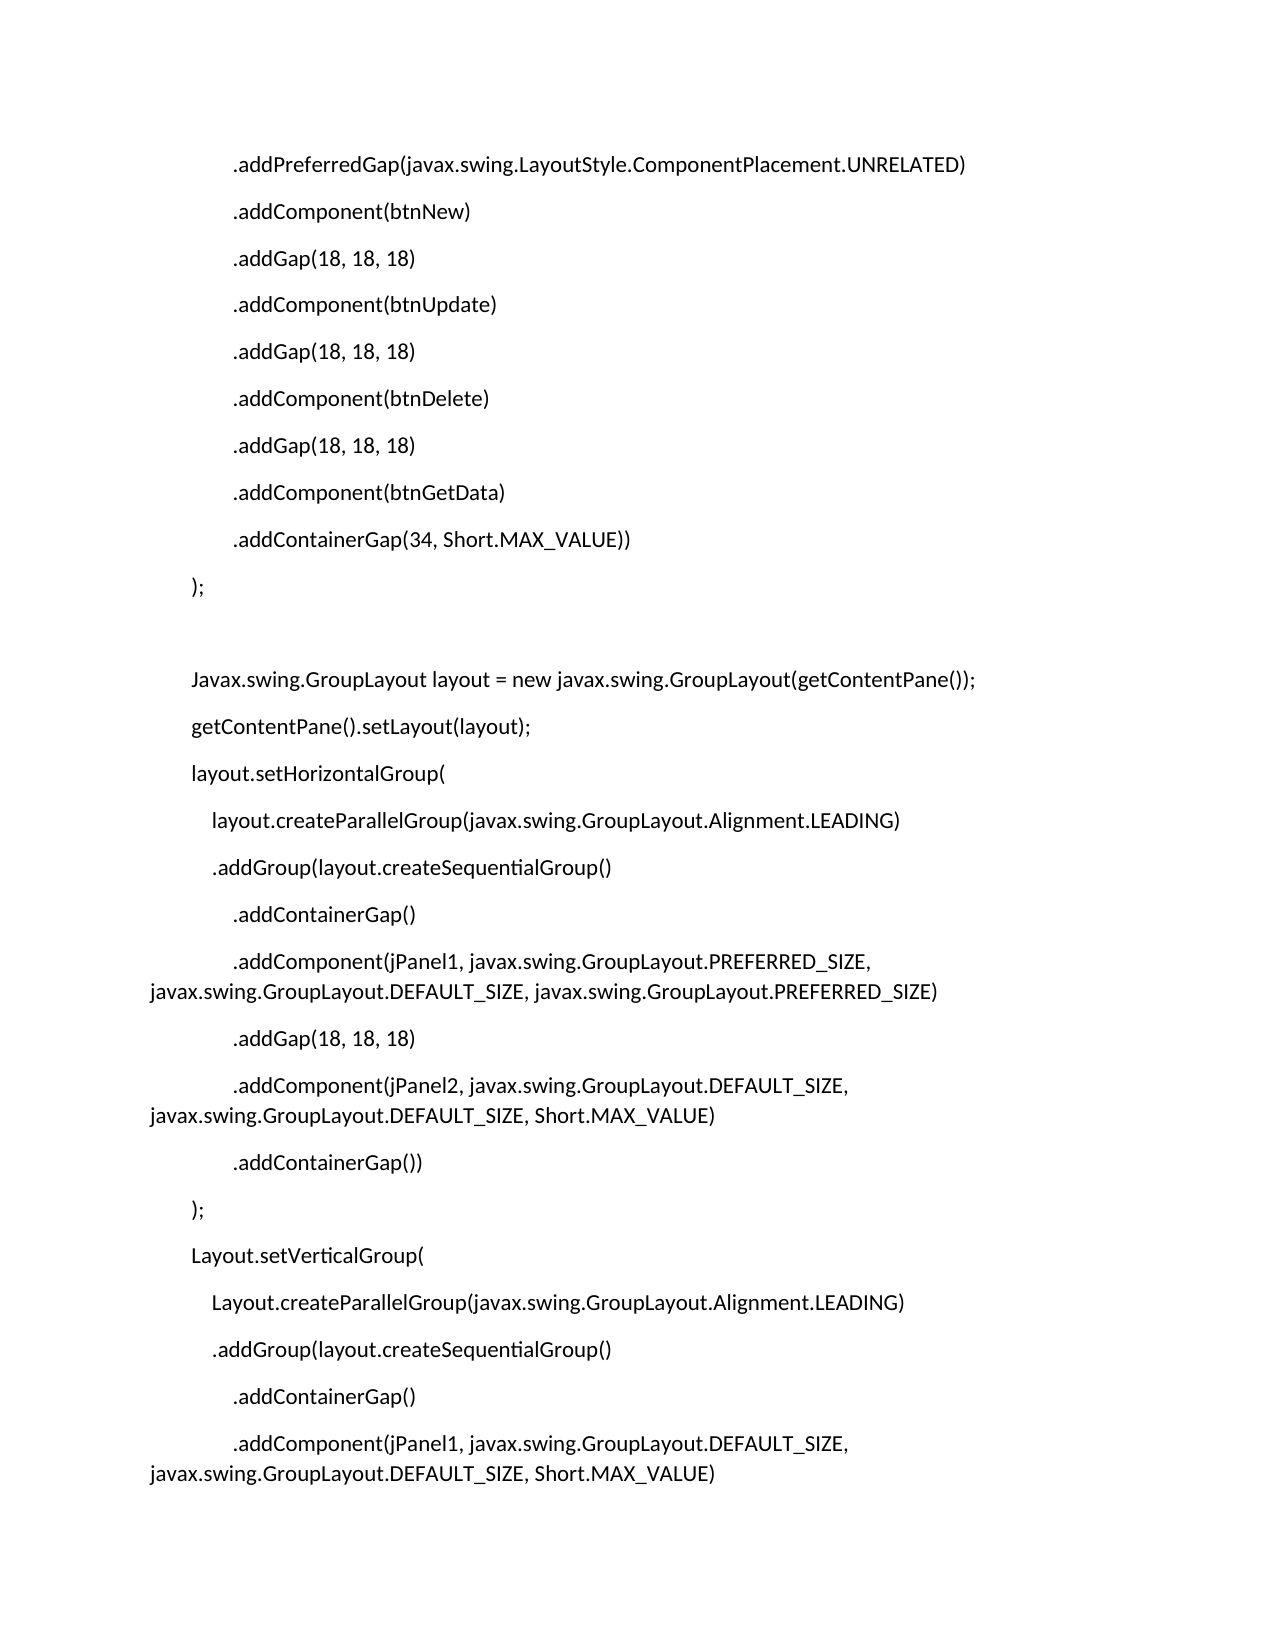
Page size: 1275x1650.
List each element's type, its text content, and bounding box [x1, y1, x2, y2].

text ); [150, 572, 1125, 600]
text .addComponent(jPanel1, javax.swing.GroupLayout.PREFERRED_SIZE, javax.swing.GroupLayout.DEFAULT_SIZE, javax.swing.GroupLayout.PREFERRED_SIZE) [150, 947, 1125, 1005]
text .addComponent(jPanel2, javax.swing.GroupLayout.DEFAULT_SIZE, javax.swing.GroupLayout.DEFAULT_SIZE, Short.MAX_VALUE) [150, 1071, 1125, 1129]
text .addComponent(btnUpdate) [150, 291, 1125, 319]
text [150, 1335, 1125, 1363]
text .addComponent(btnGetData) [150, 478, 1125, 506]
text .addComponent(jPanel1, javax.swing.GroupLayout.DEFAULT_SIZE, javax.swing.GroupLayout.DEFAULT_SIZE, Short.MAX_VALUE) [150, 1429, 1125, 1487]
text layout.setHorizontalGroup( [150, 759, 1125, 787]
text Layout.createParallelGroup(javax.swing.GroupLayout.Alignment.LEADING) [150, 1288, 1125, 1317]
text ); [150, 1195, 1125, 1223]
text .addGap(18, 18, 18) [150, 1024, 1125, 1052]
text Javax.swing.GroupLayout layout = new javax.swing.GroupLayout(getContentPane()); [150, 666, 1125, 694]
text .addContainerGap(34, Short.MAX_VALUE)) [150, 525, 1125, 553]
text .addGap(18, 18, 18) [150, 431, 1125, 459]
text .addContainerGap()) [150, 1148, 1125, 1176]
text .addContainerGap() [150, 1382, 1125, 1410]
text .addGroup(layout.createSequentialGroup() [150, 853, 1125, 881]
text .addComponent(btnNew) [150, 197, 1125, 225]
text .addGap(18, 18, 18) [150, 244, 1125, 272]
text .addGap(18, 18, 18) [150, 337, 1125, 366]
text .addPreferredGap(javax.swing.LayoutStyle.ComponentPlacement.UNRELATED) [150, 150, 1125, 178]
text getContentPane().setLayout(layout); [150, 712, 1125, 741]
text .addComponent(btnDelete) [150, 384, 1125, 412]
text Layout.setVerticalGroup( [150, 1242, 1125, 1270]
text layout.createParallelGroup(javax.swing.GroupLayout.Alignment.LEADING) [150, 806, 1125, 834]
text .addContainerGap() [150, 900, 1125, 928]
